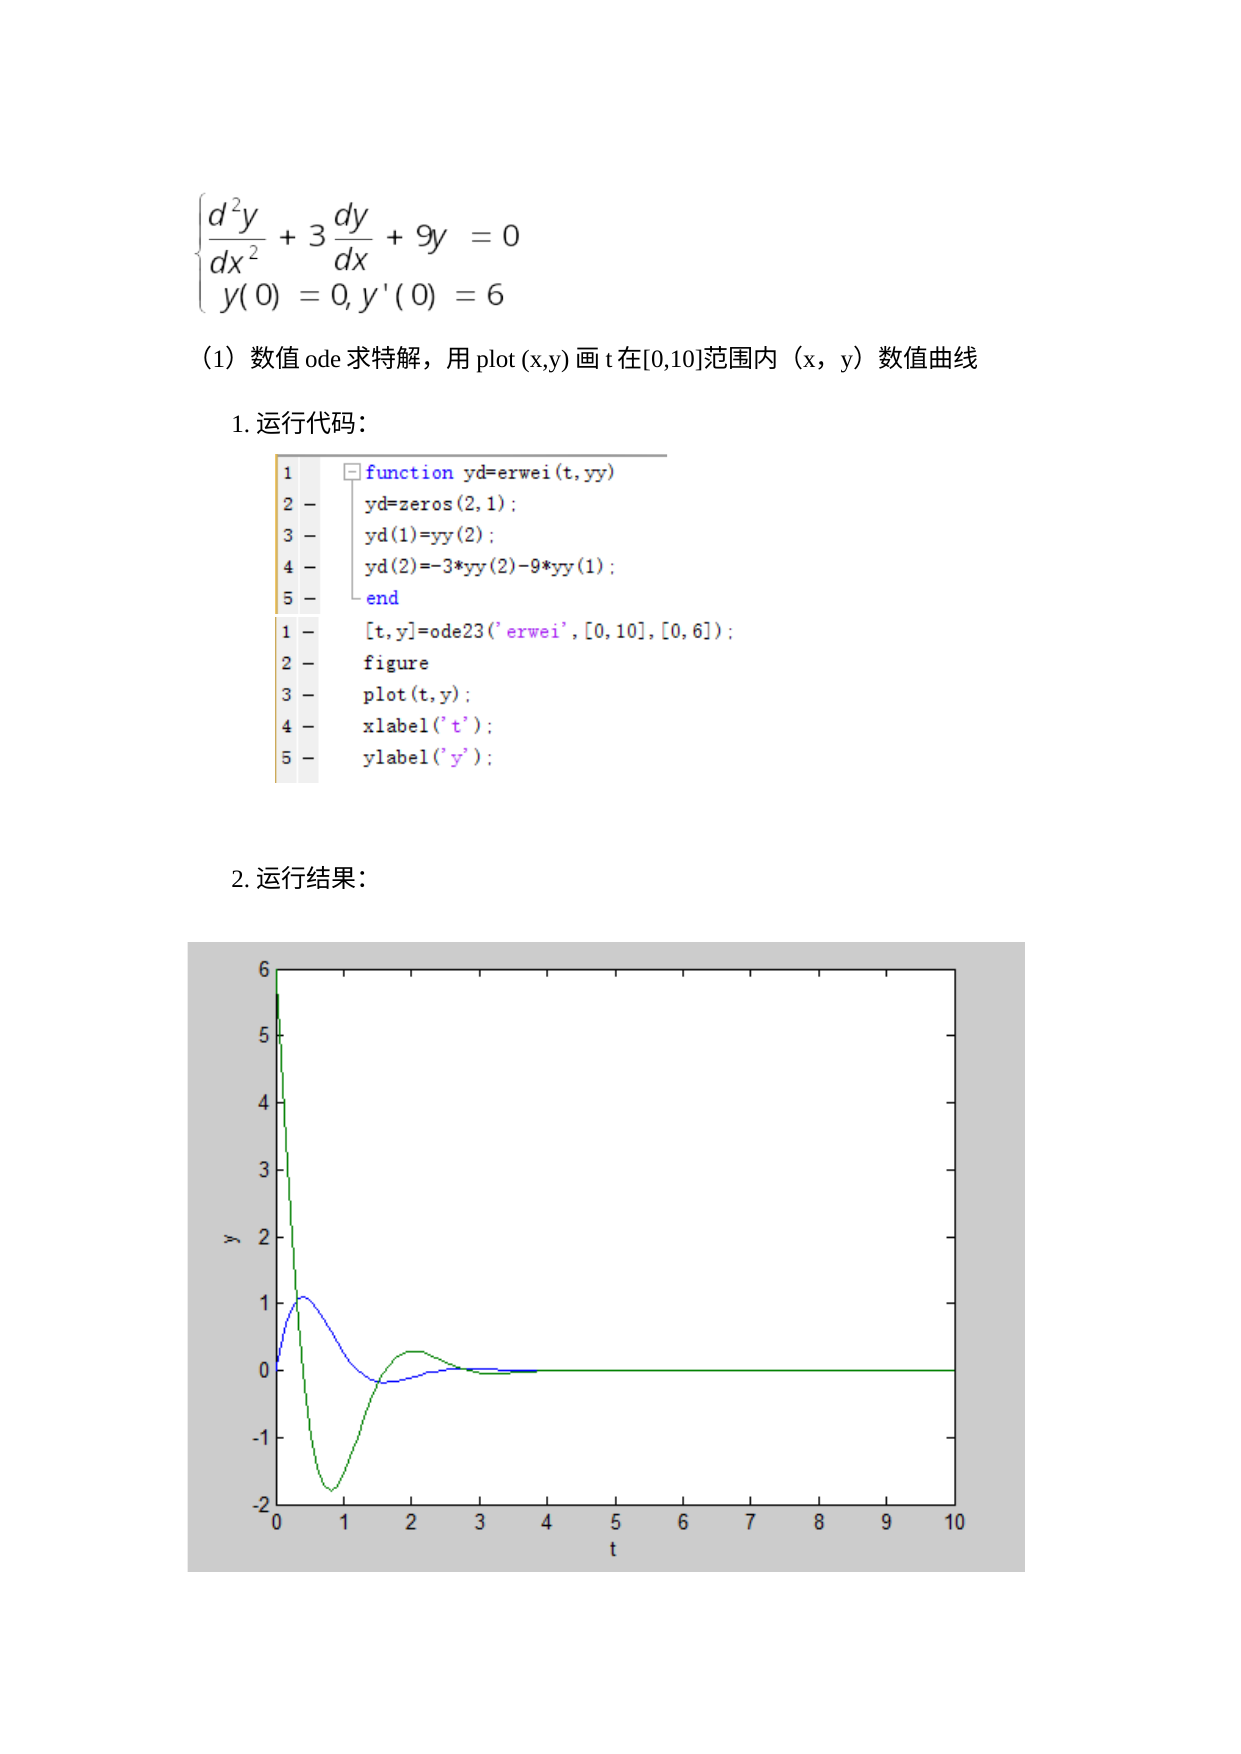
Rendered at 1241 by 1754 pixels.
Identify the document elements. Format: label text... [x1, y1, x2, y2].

text （1）数值ode求特解，用plot (x,y) 画t在[0,10]范围内（x，y）数值曲线 [187, 324, 1053, 389]
picture [187, 942, 1025, 1572]
picture [275, 454, 668, 614]
text 1. 运行代码： [187, 389, 1053, 454]
picture [275, 617, 808, 783]
text 2. 运行结果： [187, 844, 1053, 909]
